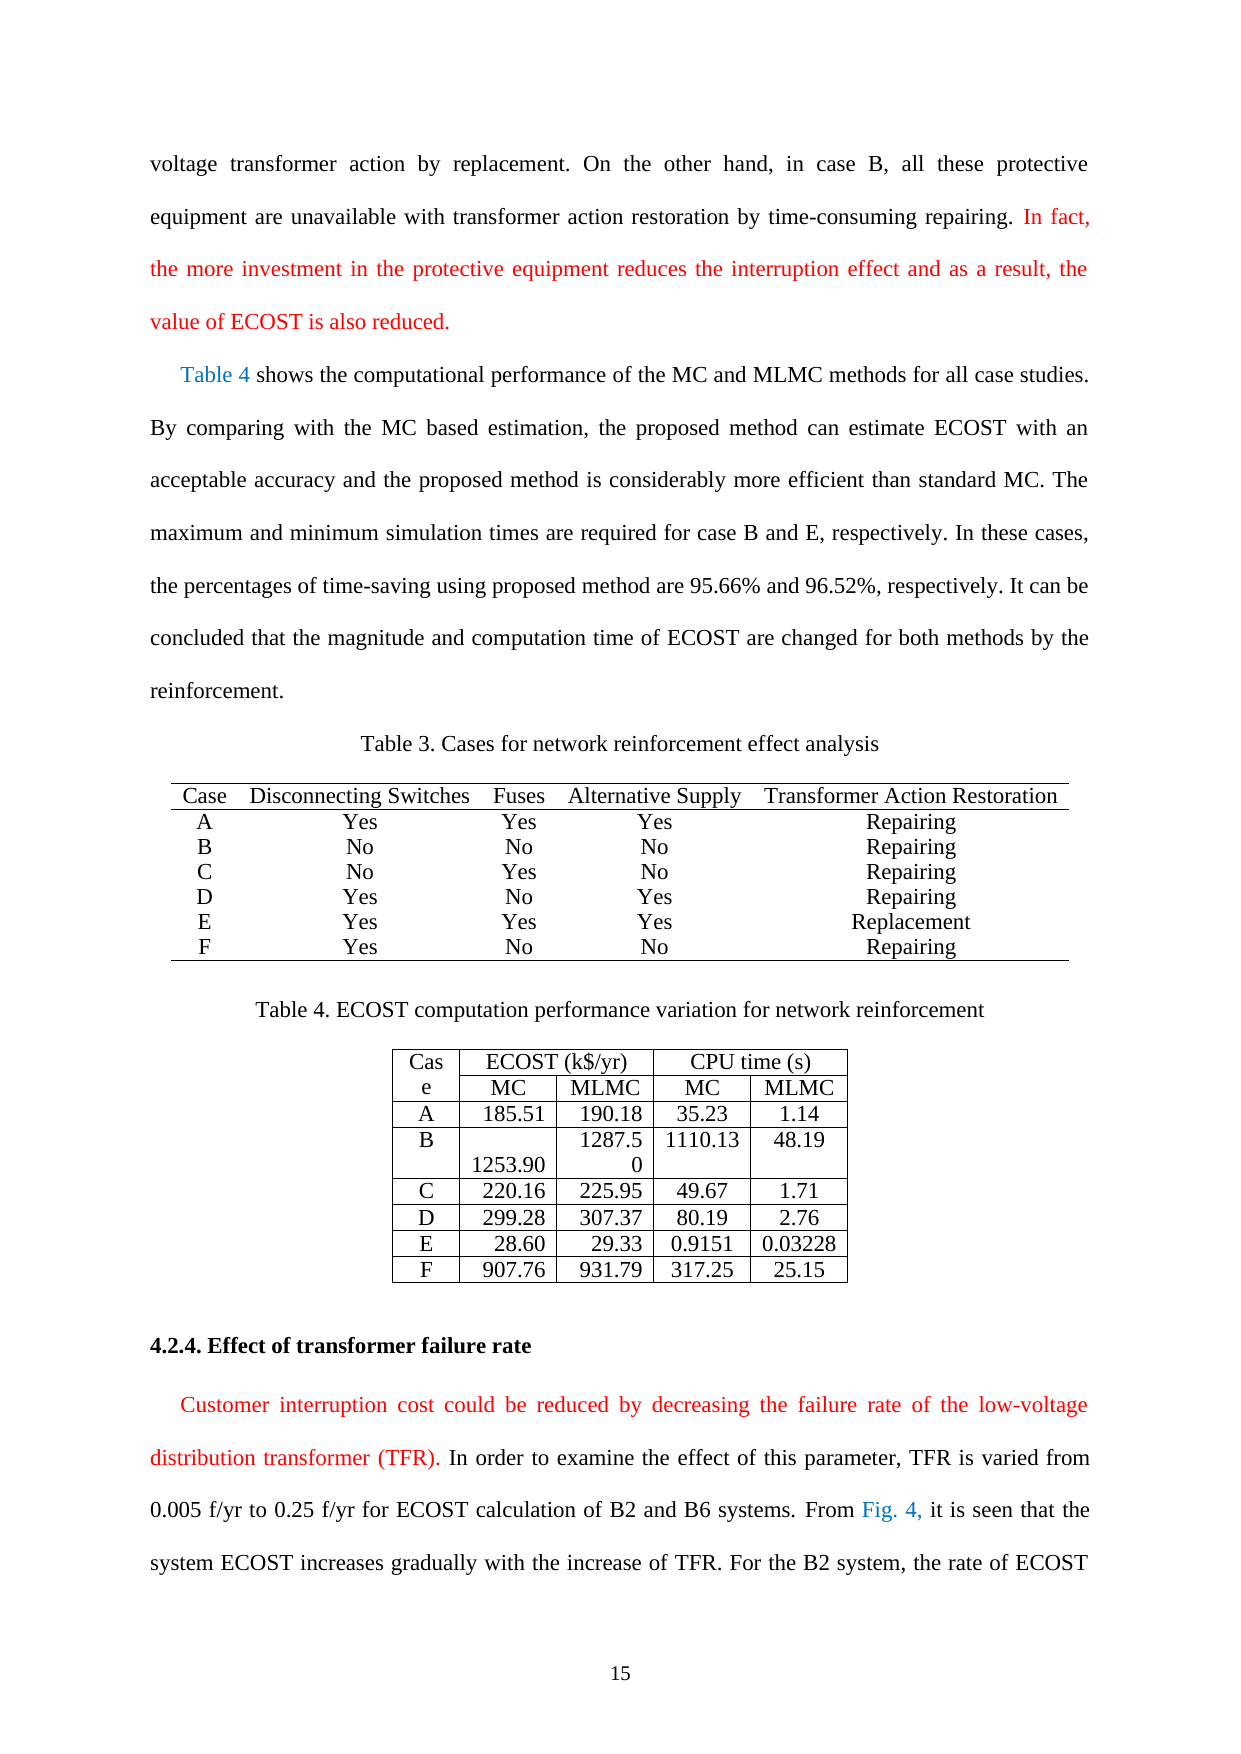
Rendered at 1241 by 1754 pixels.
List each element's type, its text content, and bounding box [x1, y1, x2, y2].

table_cell 317.25 [654, 1257, 750, 1282]
table_cell 29.33 [557, 1231, 653, 1256]
table_cell 49.67 [654, 1179, 750, 1204]
table_cell Replacement [753, 910, 1069, 934]
table_cell Yes [238, 885, 481, 909]
table_cell Repairing [753, 935, 1069, 959]
table_cell C [171, 860, 238, 884]
subtitle 4.2.4. Effect of transformer failure rate [150, 1332, 1090, 1358]
table_cell 48.19 [751, 1128, 847, 1178]
table_cell No [556, 835, 753, 859]
table_cell No [481, 835, 556, 859]
table_header ECOST (k$/yr) [460, 1050, 653, 1075]
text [150, 1391, 1090, 1576]
table_cell No [238, 860, 481, 884]
table_cell 220.16 [460, 1179, 556, 1204]
table_cell 225.95 [557, 1179, 653, 1204]
table_cell A [393, 1102, 459, 1127]
table_cell Repairing [753, 810, 1069, 834]
table_header Alternative Supply [556, 784, 753, 808]
table_cell MC [654, 1076, 750, 1101]
table_cell Repairing [753, 835, 1069, 859]
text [150, 150, 1090, 334]
table_cell Yes [556, 885, 753, 909]
table_cell 299.28 [460, 1205, 556, 1230]
table_cell Yes [238, 910, 481, 934]
table_cell MLMC [557, 1076, 653, 1101]
table_cell 28.60 [460, 1231, 556, 1256]
table_cell D [393, 1205, 459, 1230]
table_cell MC [460, 1076, 556, 1101]
table_cell 1253.90 [460, 1128, 556, 1178]
table_cell 1110.13 [654, 1128, 750, 1178]
table_cell Yes [481, 910, 556, 934]
table_cell 1.14 [751, 1102, 847, 1127]
table_cell No [556, 860, 753, 884]
table_cell D [171, 885, 238, 909]
table_cell No [556, 935, 753, 959]
table_cell No [238, 835, 481, 859]
table_header CPU time (s) [654, 1050, 847, 1075]
table_cell Yes [556, 810, 753, 834]
table_cell 0.9151 [654, 1231, 750, 1256]
table_cell 190.18 [557, 1102, 653, 1127]
table_cell E [393, 1231, 459, 1256]
text Table 3. Cases for network reinforcement effect analysis [150, 730, 1090, 756]
text Table 4. ECOST computation performance variation for network reinforcement [150, 996, 1090, 1022]
table_cell Yes [556, 910, 753, 934]
table_cell Yes [481, 860, 556, 884]
table_cell A [171, 810, 238, 834]
table_cell 307.37 [557, 1205, 653, 1230]
table_header Case [393, 1050, 459, 1101]
table_cell 931.79 [557, 1257, 653, 1282]
table_cell Yes [238, 935, 481, 959]
table_cell F [393, 1257, 459, 1282]
text Table 4 shows the computational performance of the MC and MLMC methods for all case studies. By comparing with the MC based estimation, the proposed method can estimate ECOST with an acceptable accuracy and the proposed method is considerably more efficient than standard MC. The maximum and minimum simulation times are required for case B and E, respectively. In these cases, the percentages of time-saving using proposed method are 95.66% and 96.52%, respectively. It can be concluded that the magnitude and computation time of ECOST are changed for both methods by the reinforcement. [150, 361, 1090, 703]
table_cell 35.23 [654, 1102, 750, 1127]
table_cell E [171, 910, 238, 934]
table_cell 25.15 [751, 1257, 847, 1282]
table_cell 907.76 [460, 1257, 556, 1282]
table_cell 185.51 [460, 1102, 556, 1127]
table_cell No [481, 935, 556, 959]
table_cell MLMC [751, 1076, 847, 1101]
table_cell Yes [481, 810, 556, 834]
table_header Transformer Action Restoration [753, 784, 1069, 808]
table_cell C [393, 1179, 459, 1204]
table_cell B [393, 1128, 459, 1178]
table_header Disconnecting Switches [238, 784, 481, 808]
table_cell Yes [238, 810, 481, 834]
table_cell 1.71 [751, 1179, 847, 1204]
table_cell F [171, 935, 238, 959]
table_cell 2.76 [751, 1205, 847, 1230]
table_cell B [171, 835, 238, 859]
table_cell No [481, 885, 556, 909]
table_header Case [171, 784, 238, 808]
table_cell Repairing [753, 885, 1069, 909]
table_cell 80.19 [654, 1205, 750, 1230]
table_cell 1287.50 [557, 1128, 653, 1178]
table_header Fuses [481, 784, 556, 808]
table_cell 0.03228 [751, 1231, 847, 1256]
table_cell Repairing [753, 860, 1069, 884]
